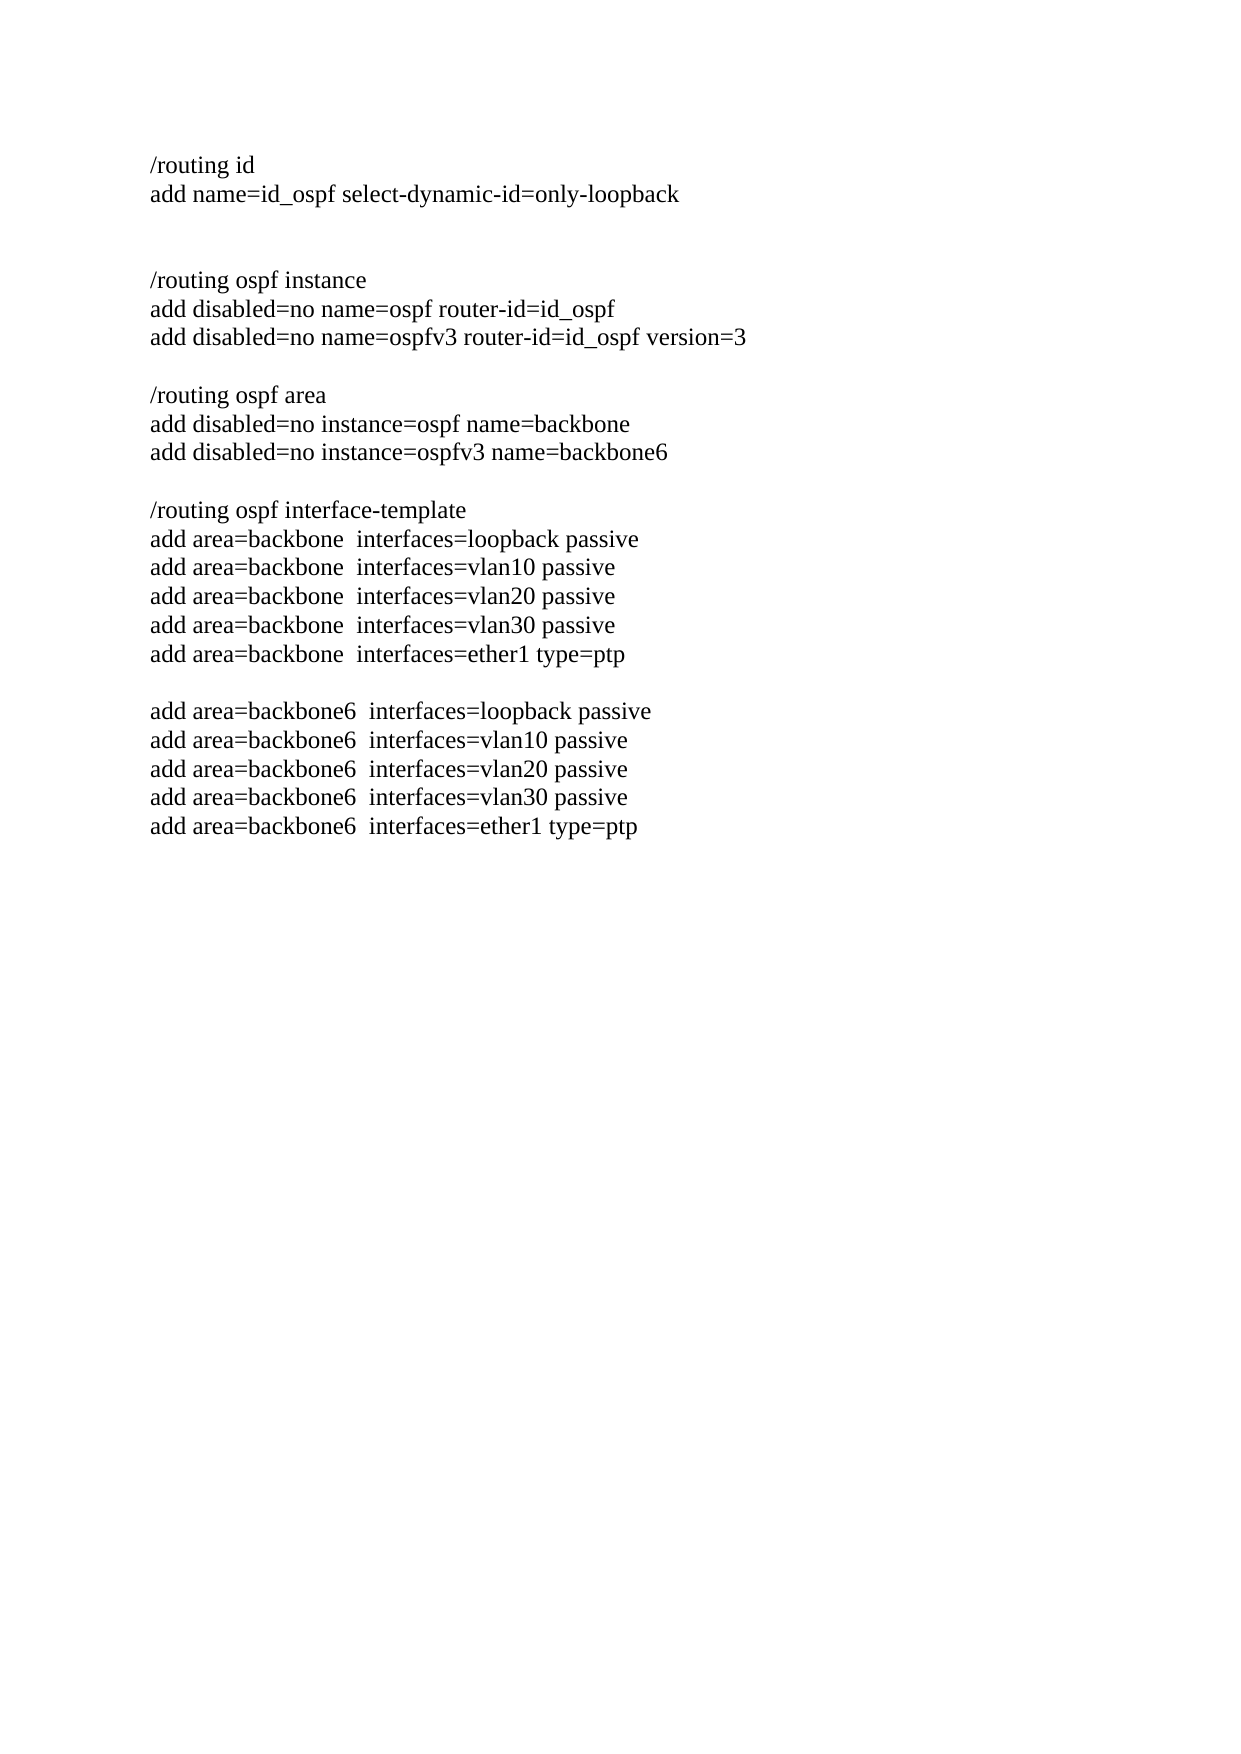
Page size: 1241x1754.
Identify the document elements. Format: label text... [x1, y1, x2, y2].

text add area=backbone interfaces=vlan10 passive [150, 552, 1090, 581]
text /routing ospf instance [150, 265, 1090, 294]
text add name=id_ospf select-dynamic-id=only-loopback [150, 179, 1090, 207]
text add area=backbone interfaces=ether1 type=ptp [150, 639, 1090, 667]
text add area=backbone6 interfaces=loopback passive [150, 696, 1090, 725]
text add area=backbone6 interfaces=vlan10 passive [150, 725, 1090, 754]
text add disabled=no name=ospf router-id=id_ospf [150, 294, 1090, 322]
text add area=backbone interfaces=vlan30 passive [150, 610, 1090, 639]
text /routing ospf area [150, 380, 1090, 409]
text add area=backbone6 interfaces=vlan30 passive [150, 782, 1090, 811]
text add disabled=no name=ospfv3 router-id=id_ospf version=3 [150, 322, 1090, 351]
text add area=backbone6 interfaces=ether1 type=ptp [150, 811, 1090, 840]
text /routing ospf interface-template [150, 495, 1090, 524]
text add area=backbone interfaces=loopback passive [150, 524, 1090, 552]
text add disabled=no instance=ospfv3 name=backbone6 [150, 437, 1090, 466]
text /routing id [150, 150, 1090, 179]
text add area=backbone6 interfaces=vlan20 passive [150, 754, 1090, 782]
text add area=backbone interfaces=vlan20 passive [150, 581, 1090, 610]
text add disabled=no instance=ospf name=backbone [150, 409, 1090, 437]
